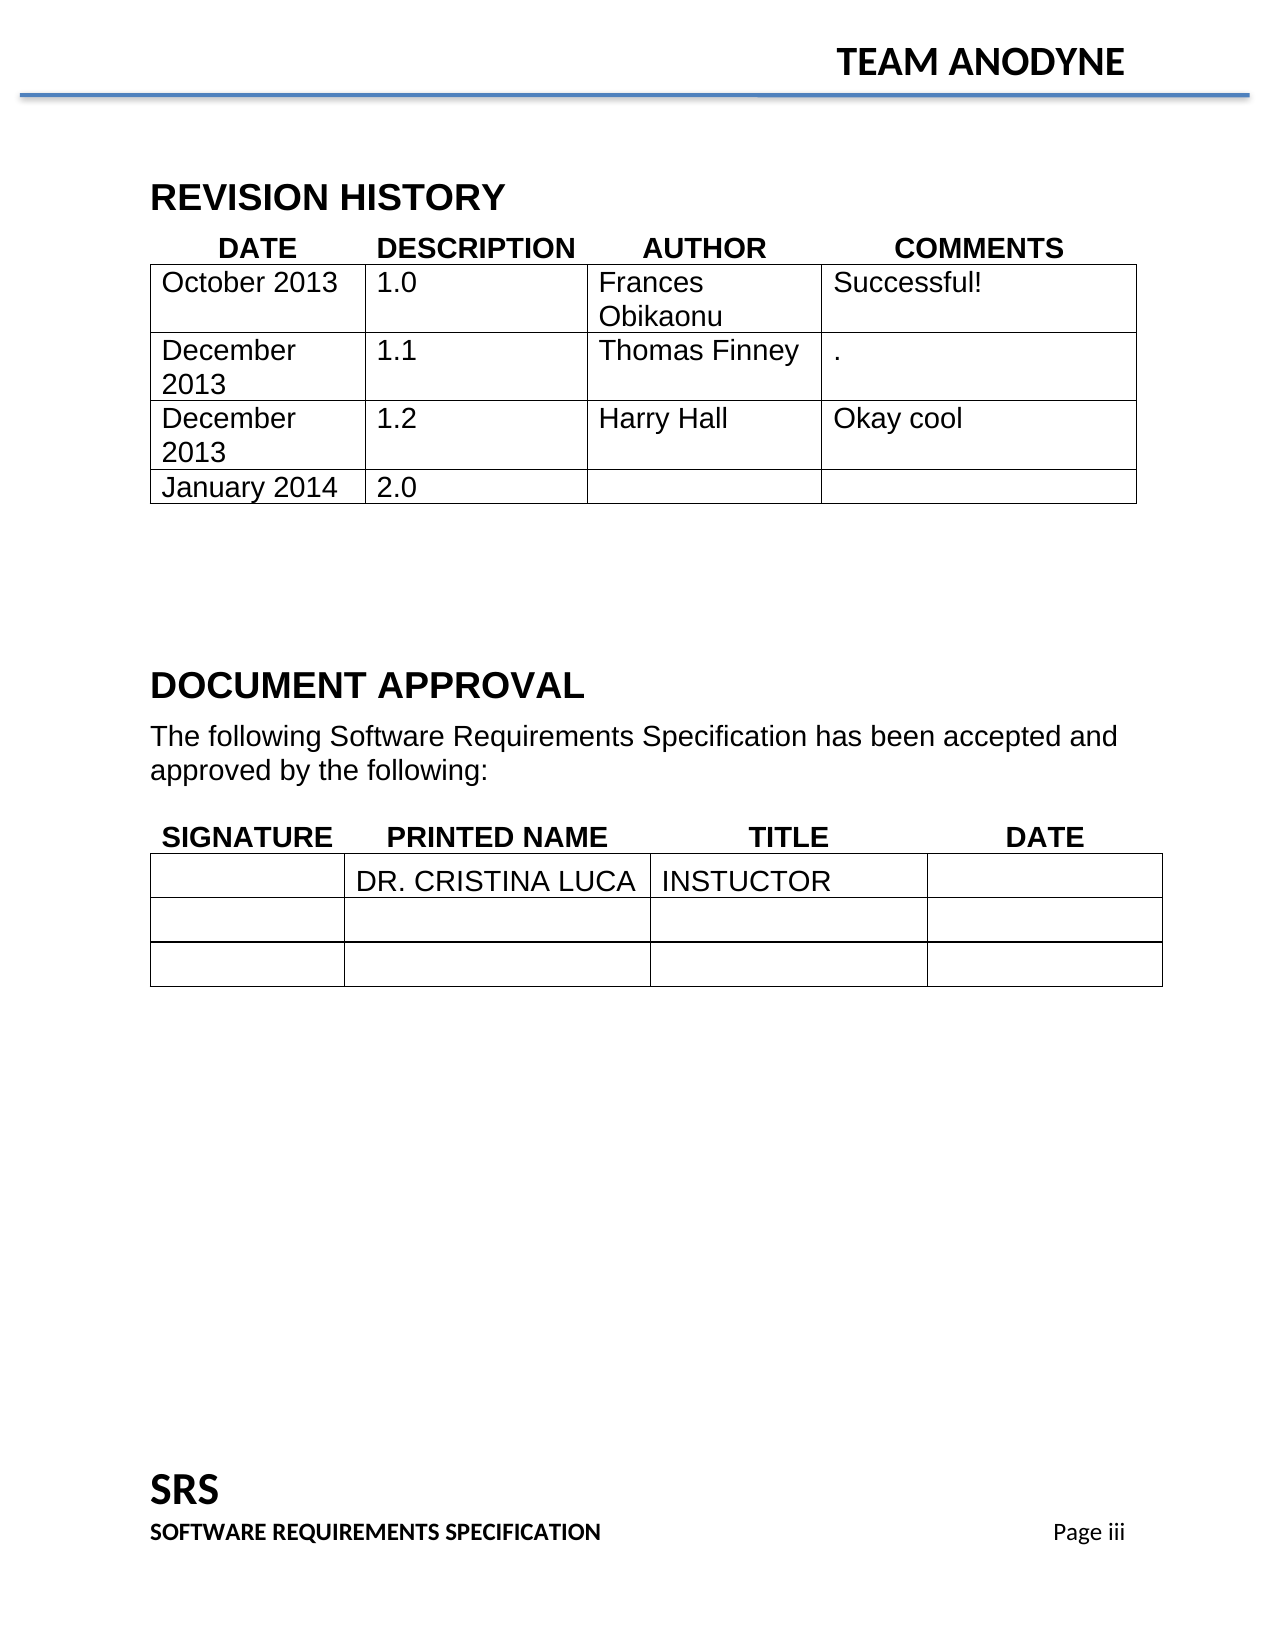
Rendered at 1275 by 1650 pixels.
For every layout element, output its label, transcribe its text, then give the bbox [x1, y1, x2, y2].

table_cell December 2013 [151, 401, 365, 468]
table_header SIGNATURE [150, 820, 344, 853]
table_cell Thomas Finney [588, 333, 821, 400]
table_cell [345, 943, 650, 986]
table_cell DR. CRISTINA LUCA [345, 854, 650, 897]
table_header DESCRIPTION [365, 231, 587, 264]
table_cell Successful! [822, 265, 1136, 332]
table_cell 2.0 [366, 470, 587, 503]
table_header AUTHOR [587, 231, 822, 264]
text The following Software Requirements Specification has been accepted and approved by the following: [150, 719, 1125, 786]
table_cell [651, 943, 927, 986]
table_cell [928, 898, 1162, 941]
table_cell 1.2 [366, 401, 587, 468]
table_cell Frances Obikaonu [588, 265, 821, 332]
table_cell [588, 470, 821, 503]
table_cell December 2013 [151, 333, 365, 400]
table_cell [651, 898, 927, 941]
table_cell [928, 854, 1162, 897]
table_cell Okay cool [822, 401, 1136, 468]
table_header PRINTED NAME [344, 820, 650, 853]
table_header DATE [150, 231, 365, 264]
table_header DATE [927, 820, 1163, 853]
table_cell [151, 943, 344, 986]
table_cell [345, 898, 650, 941]
table_cell 1.0 [366, 265, 587, 332]
table_cell Harry Hall [588, 401, 821, 468]
table_cell [151, 898, 344, 941]
subtitle DOCUMENT APPROVAL [150, 663, 1125, 706]
subtitle REVISION HISTORY [150, 175, 1125, 218]
table_cell [151, 854, 344, 897]
table_cell INSTUCTOR [651, 854, 927, 897]
table_header TITLE [650, 820, 927, 853]
table_cell . [822, 333, 1136, 400]
table_header COMMENTS [822, 231, 1136, 264]
table_cell 1.1 [366, 333, 587, 400]
table_cell January 2014 [151, 470, 365, 503]
table_cell [822, 470, 1136, 503]
table_cell [928, 943, 1162, 986]
table_cell October 2013 [151, 265, 365, 332]
